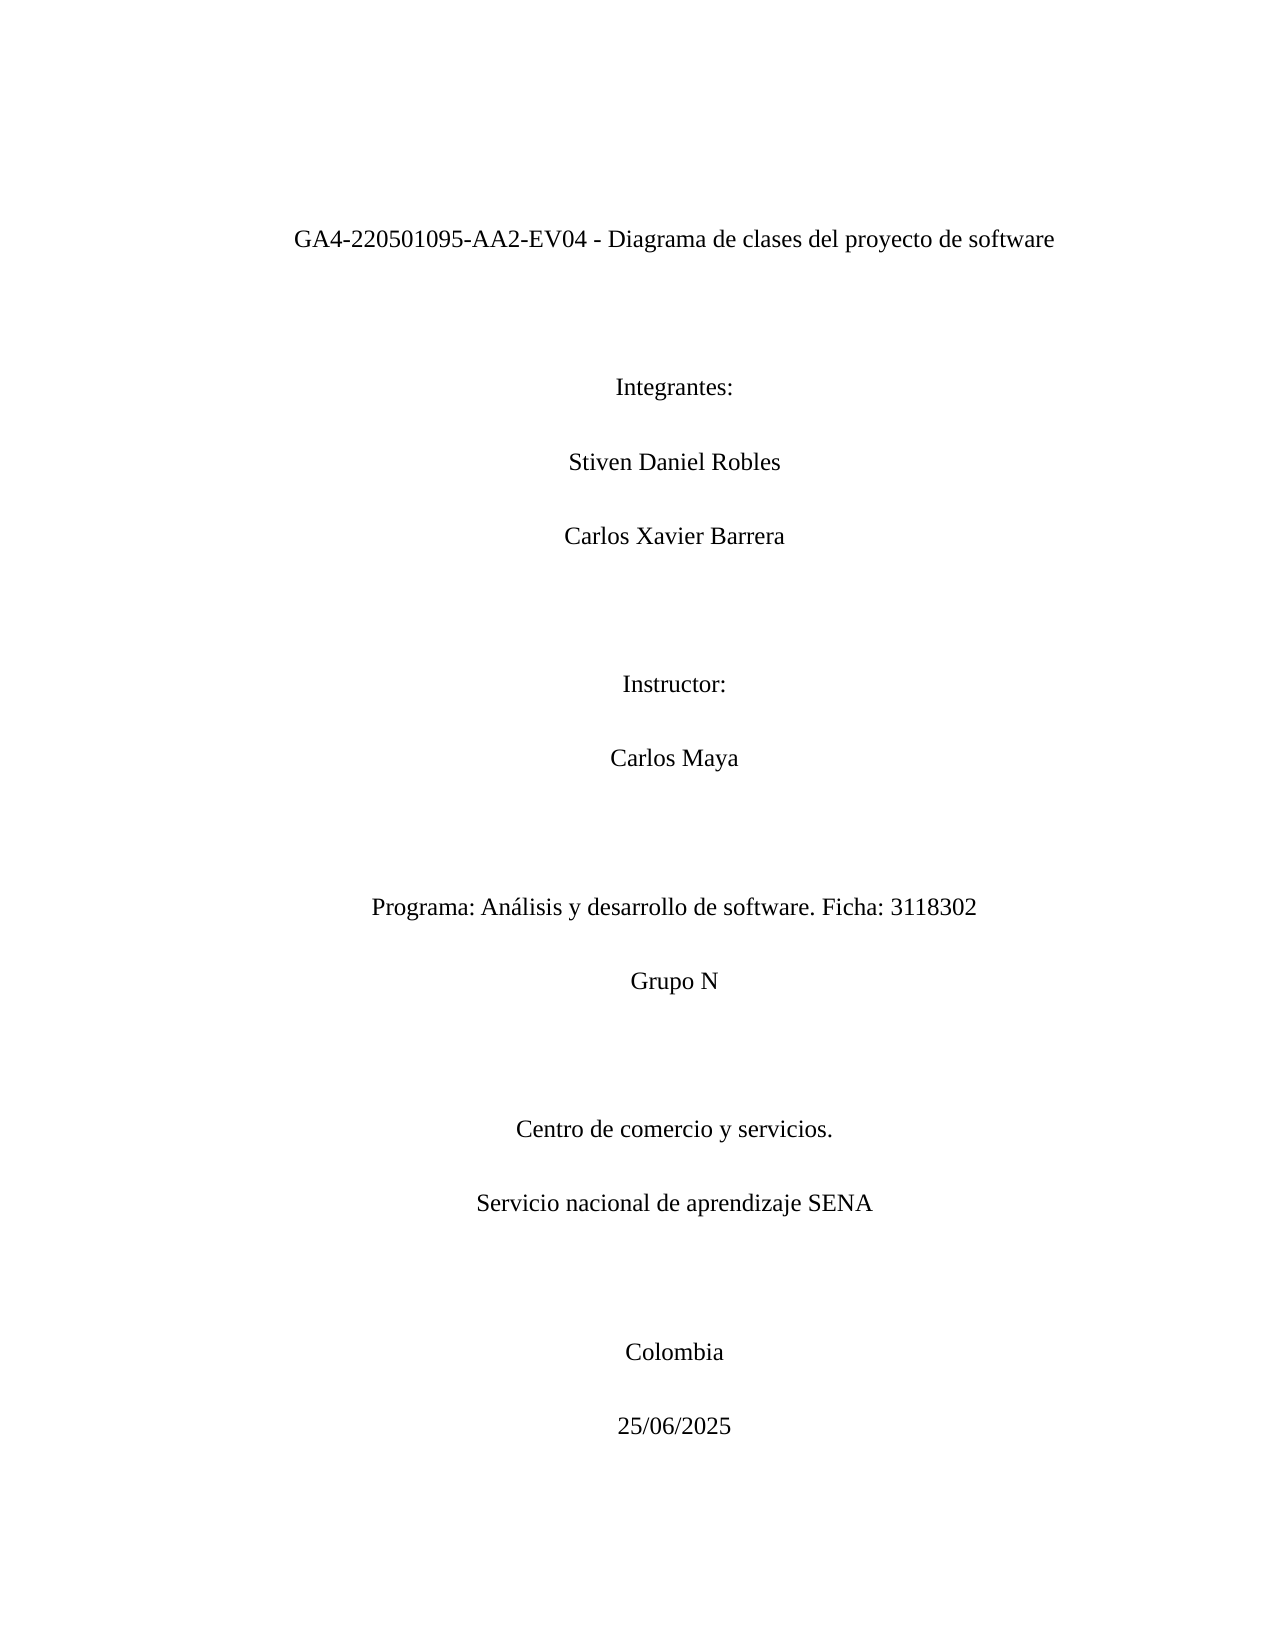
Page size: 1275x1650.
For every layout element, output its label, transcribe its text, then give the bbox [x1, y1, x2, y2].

text Grupo N [150, 966, 1125, 994]
text Programa: Análisis y desarrollo de software. Ficha: 3118302 [150, 892, 1125, 920]
text Centro de comercio y servicios. [150, 1114, 1125, 1143]
text 25/06/2025 [150, 1411, 1125, 1439]
text GA4-220501095-AA2-EV04 - Diagrama de clases del proyecto de software [150, 224, 1125, 253]
text Servicio nacional de aprendizaje SENA [150, 1188, 1125, 1217]
text Colombia [150, 1337, 1125, 1365]
text Carlos Maya [150, 743, 1125, 772]
text Carlos Xavier Barrera [150, 521, 1125, 549]
text Instructor: [150, 669, 1125, 698]
text Integrantes: [150, 372, 1125, 401]
text Stiven Daniel Robles [150, 447, 1125, 475]
